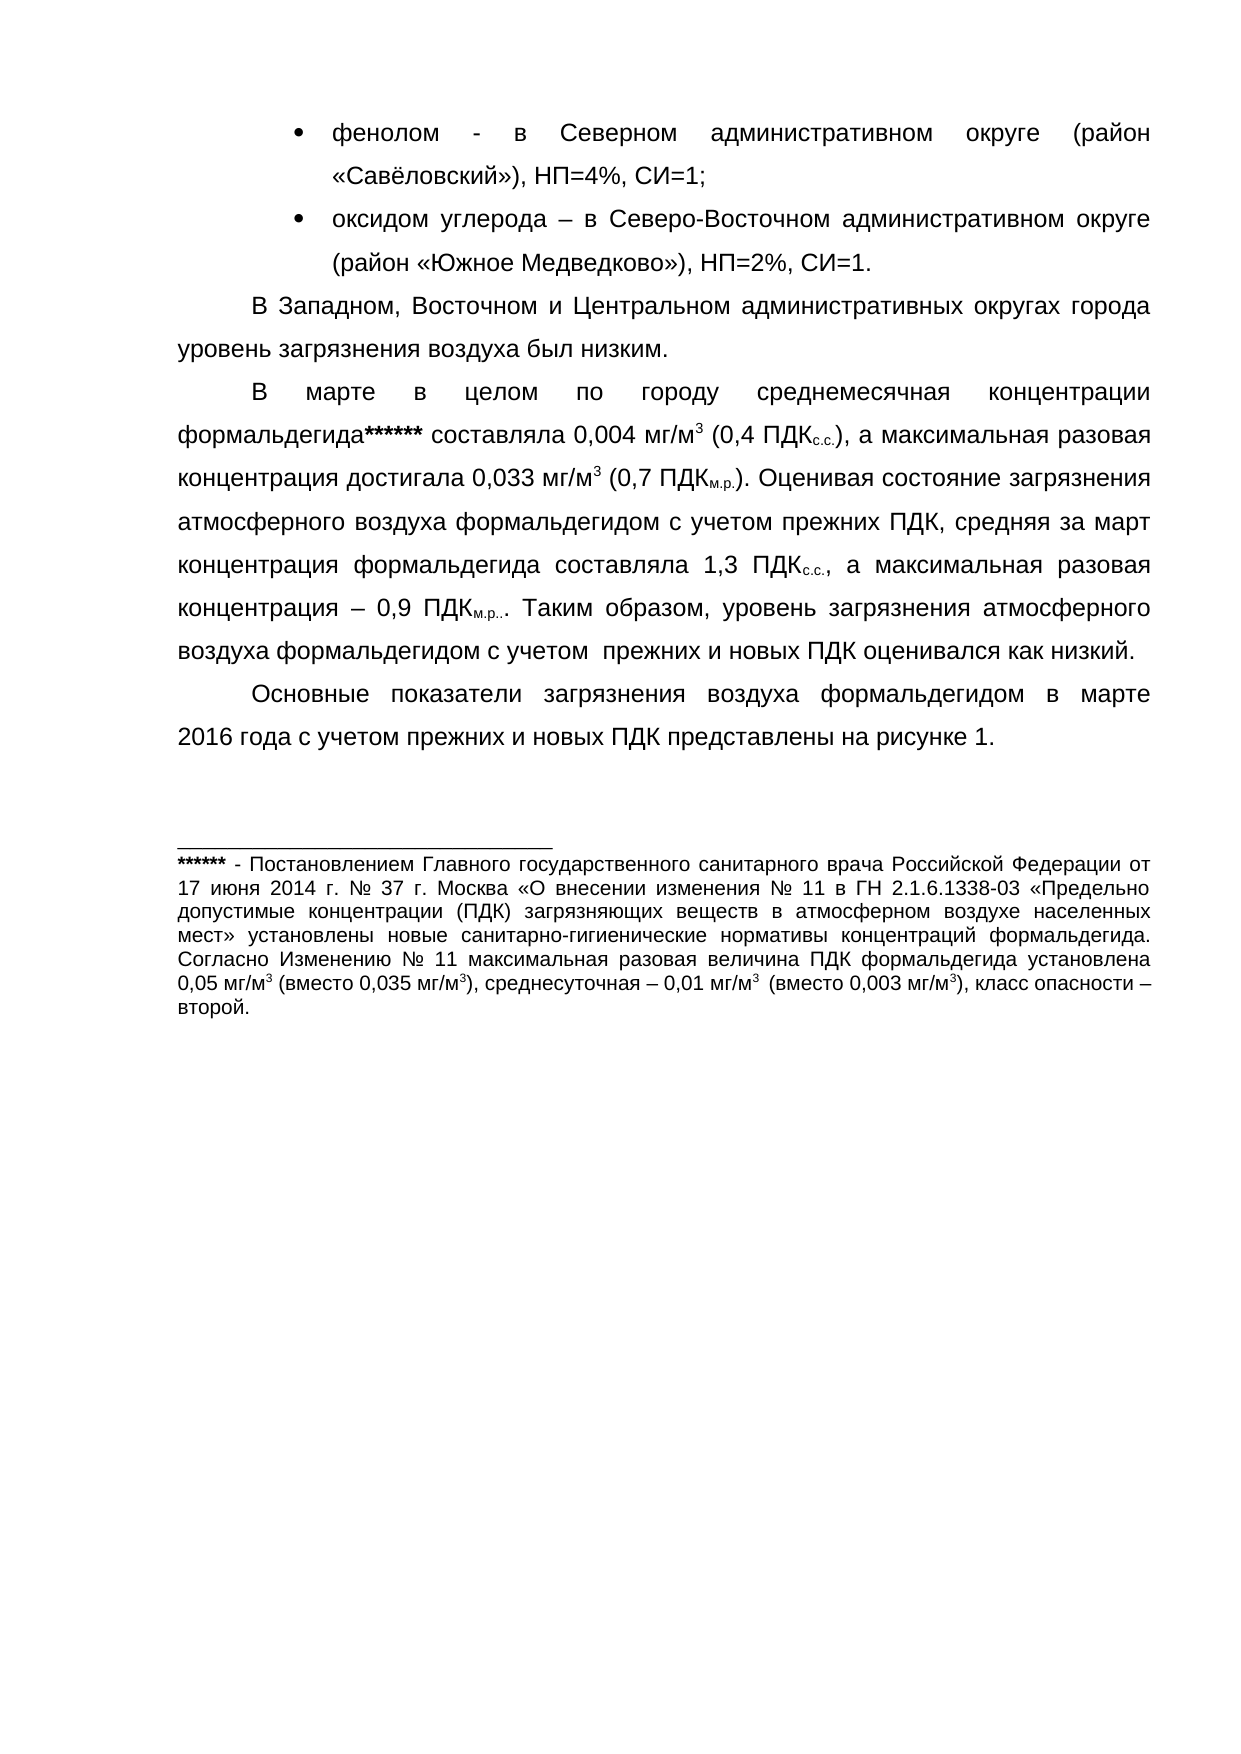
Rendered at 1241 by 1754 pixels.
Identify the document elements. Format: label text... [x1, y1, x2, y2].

list фенолом - в Северном административном округе (район «Савёловский»), НП=4%, СИ=1; [294, 118, 1152, 190]
text В Западном, Восточном и Центральном административных округах города уровень загрязнения воздуха был низким. [177, 291, 1152, 363]
text ______________________________ [177, 823, 1152, 851]
list оксидом углерода – в Северо-Восточном административном округе (район «Южное Медведково»), НП=2%, СИ=1. [294, 204, 1152, 276]
text В марте в целом по городу среднемесячная концентрации формальдегида****** составляла 0,004 мг/м3 (0,4 ПДКс.с.), а максимальная разовая концентрация достигала 0,033 мг/м3 (0,7 ПДКм.р.). Оценивая состояние загрязнения атмосферного воздуха формальдегидом с учетом прежних ПДК, средняя за март концентрация формальдегида составляла 1,3 ПДКс.с., а максимальная разовая концентрация – 0,9 ПДКм.р... Таким образом, уровень загрязнения атмосферного воздуха формальдегидом с учетом прежних и новых ПДК оценивался как низкий. [177, 377, 1152, 664]
text ****** - Постановлением Главного государственного санитарного врача Российской Федерации от 17 июня . № . Москва «О внесении изменения № 11 в ГН 2.1.6.1338-03 «Предельно допустимые концентрации (ПДК) загрязняющих веществ в атмосферном воздухе населенных мест» установлены новые санитарно-гигиенические нормативы концентраций формальдегида. Согласно Изменению № 11 максимальная разовая величина ПДК формальдегида установлена 0,05 мг/м3 (вместо 0,035 мг/м3), среднесуточная – 0,01 мг/м3 (вместо 0,003 мг/м3), класс опасности – второй. [177, 851, 1152, 1019]
text Основные показатели загрязнения воздуха формальдегидом в марте 2016 года с учетом прежних и новых ПДК представлены на рисунке 1. [177, 679, 1152, 751]
